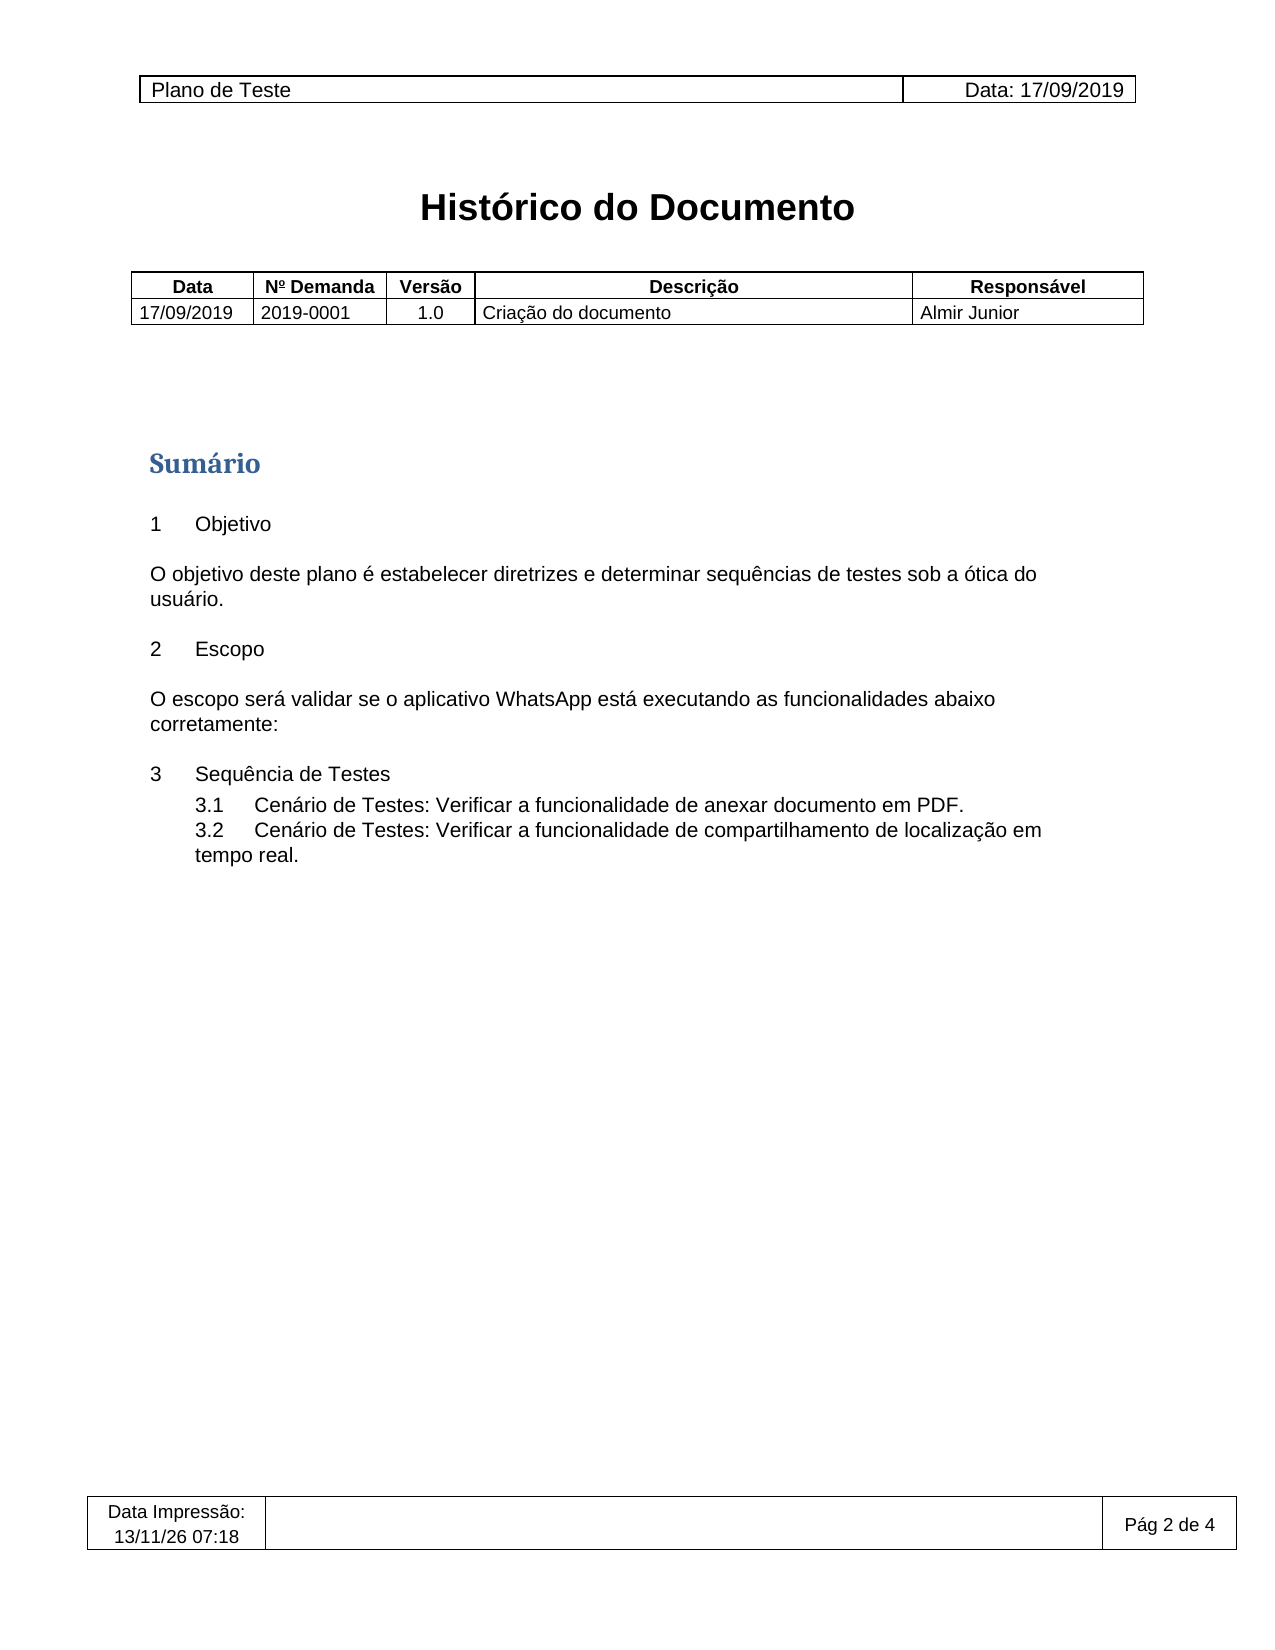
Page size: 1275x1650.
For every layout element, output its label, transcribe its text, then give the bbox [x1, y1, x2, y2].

table_header Responsável [913, 273, 1143, 297]
title Histórico do Documento [150, 185, 1125, 228]
table_cell Almir Junior [913, 299, 1143, 323]
table_header Data [132, 273, 253, 297]
table_header Versão [387, 273, 474, 297]
table_header No Demanda [254, 273, 386, 297]
table_cell 2019-0001 [254, 299, 386, 323]
table_cell 17/09/2019 [132, 299, 253, 323]
table_header Descrição [476, 273, 912, 297]
table_cell 1.0 [387, 299, 474, 323]
table_cell Criação do documento [476, 299, 912, 323]
